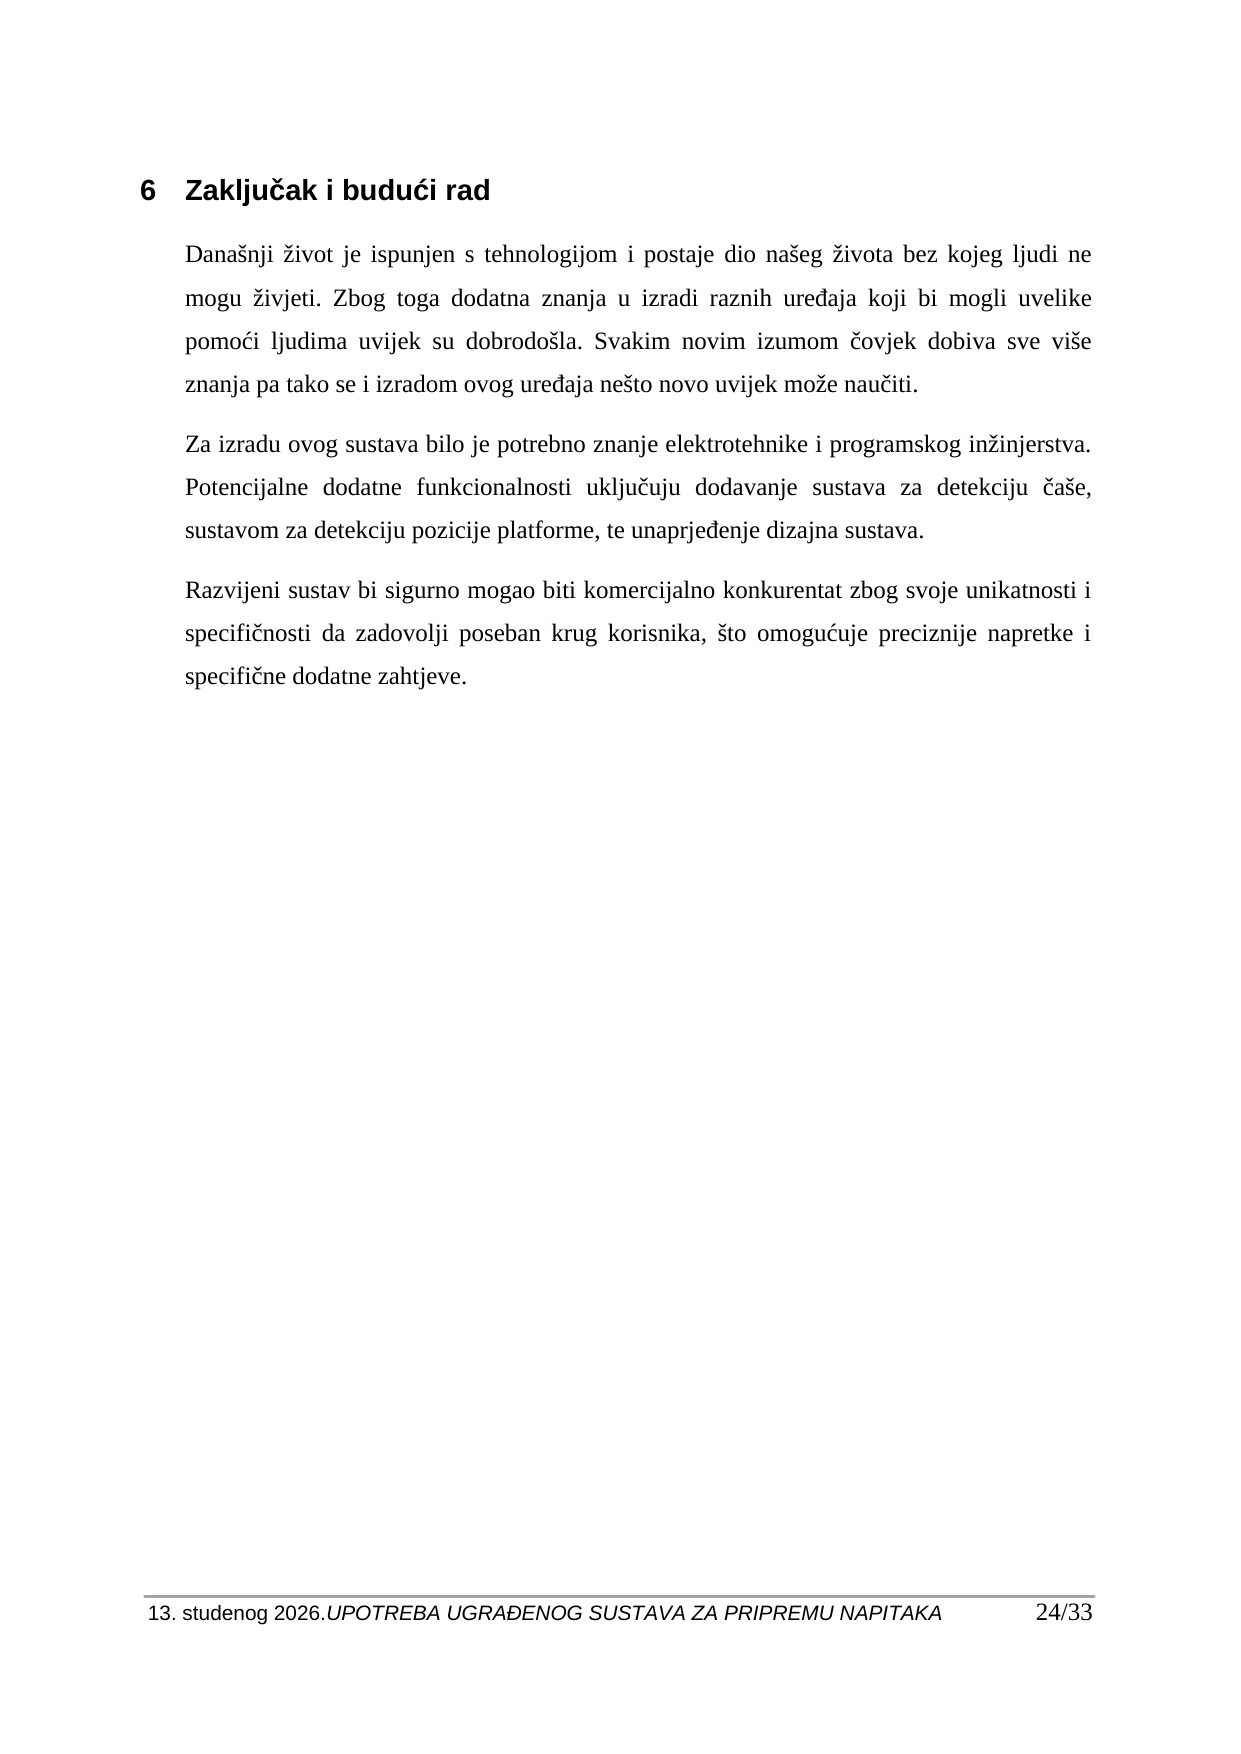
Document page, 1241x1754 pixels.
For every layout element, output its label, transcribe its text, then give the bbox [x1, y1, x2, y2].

text Današnji život je ispunjen s tehnologijom i postaje dio našeg života bez kojeg ljudi ne mogu živjeti. Zbog toga dodatna znanja u izradi raznih uređaja koji bi mogli uvelike pomoći ljudima uvijek su dobrodošla. Svakim novim izumom čovjek dobiva sve više znanja pa tako se i izradom ovog uređaja nešto novo uvijek može naučiti. [185, 239, 1093, 398]
subtitle Zaključak i budući rad [140, 173, 1093, 206]
text Razvijeni sustav bi sigurno mogao biti komercijalno konkurentat zbog svoje unikatnosti i specifičnosti da zadovolji poseban krug korisnika, što omogućuje preciznije napretke i specifične dodatne zahtjeve. [185, 575, 1093, 690]
text Za izradu ovog sustava bilo je potrebno znanje elektrotehnike i programskog inžinjerstva. Potencijalne dodatne funkcionalnosti uključuju dodavanje sustava za detekciju čaše, sustavom za detekciju pozicije platforme, te unaprjeđenje dizajna sustava. [185, 429, 1093, 544]
